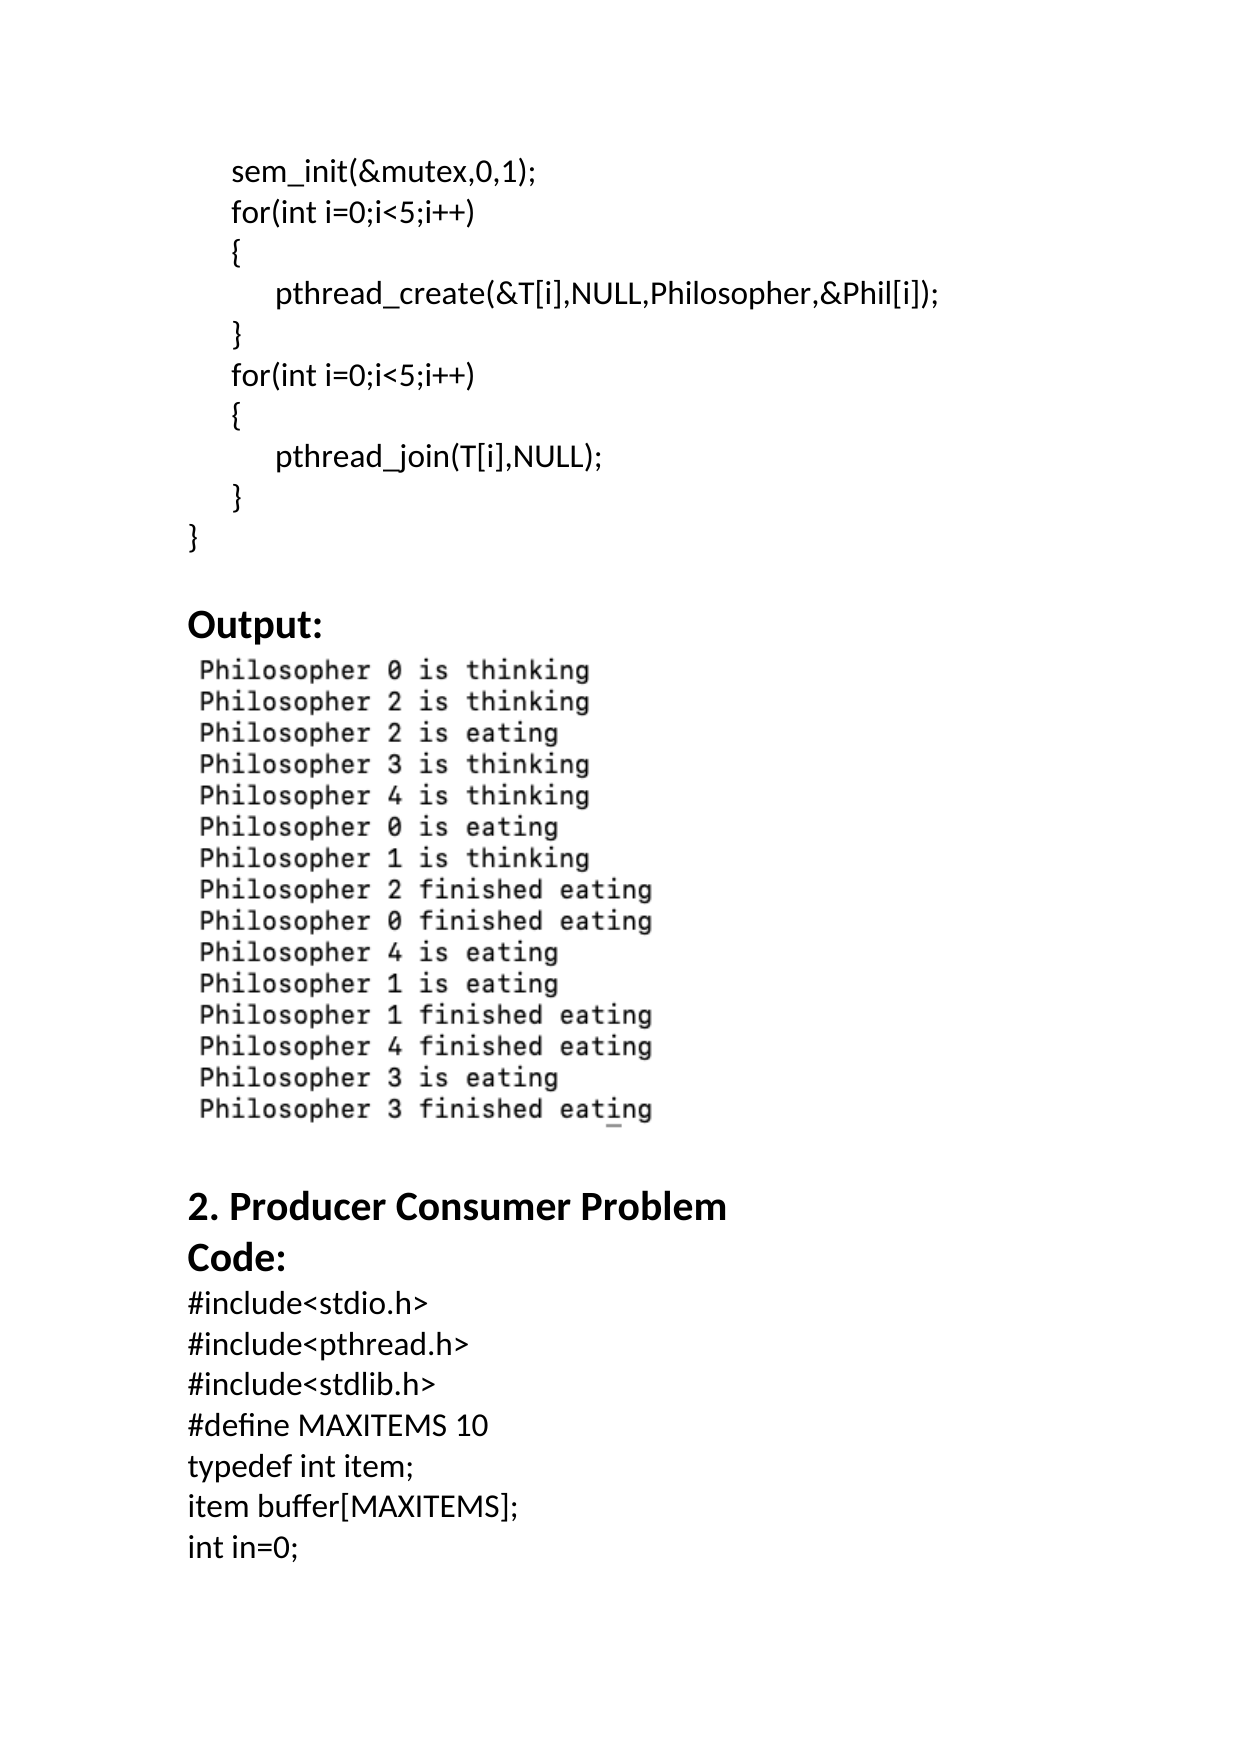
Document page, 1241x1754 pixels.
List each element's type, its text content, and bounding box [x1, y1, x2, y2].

text { [187, 394, 1053, 435]
text } [187, 313, 1053, 354]
text 2. Producer Consumer Problem [187, 1180, 1053, 1231]
text typedef int item; [187, 1445, 1053, 1486]
text #define MAXITEMS 10 [187, 1404, 1053, 1445]
text Code: [187, 1231, 1053, 1282]
text int in=0; [187, 1526, 1053, 1567]
text #include<stdlib.h> [187, 1363, 1053, 1404]
picture [187, 648, 816, 1140]
text { [187, 231, 1053, 272]
text #include<stdio.h> [187, 1282, 1053, 1323]
text #include<pthread.h> [187, 1323, 1053, 1363]
text item buffer[MAXITEMS]; [187, 1486, 1053, 1526]
text sem_init(&mutex,0,1); [187, 150, 1053, 191]
text pthread_join(T[i],NULL); [187, 435, 1053, 476]
text for(int i=0;i<5;i++) [187, 191, 1053, 231]
text for(int i=0;i<5;i++) [187, 354, 1053, 394]
text pthread_create(&T[i],NULL,Philosopher,&Phil[i]); [187, 272, 1053, 313]
text } [187, 476, 1053, 517]
text Output: [187, 598, 1053, 649]
text } [187, 517, 1053, 557]
